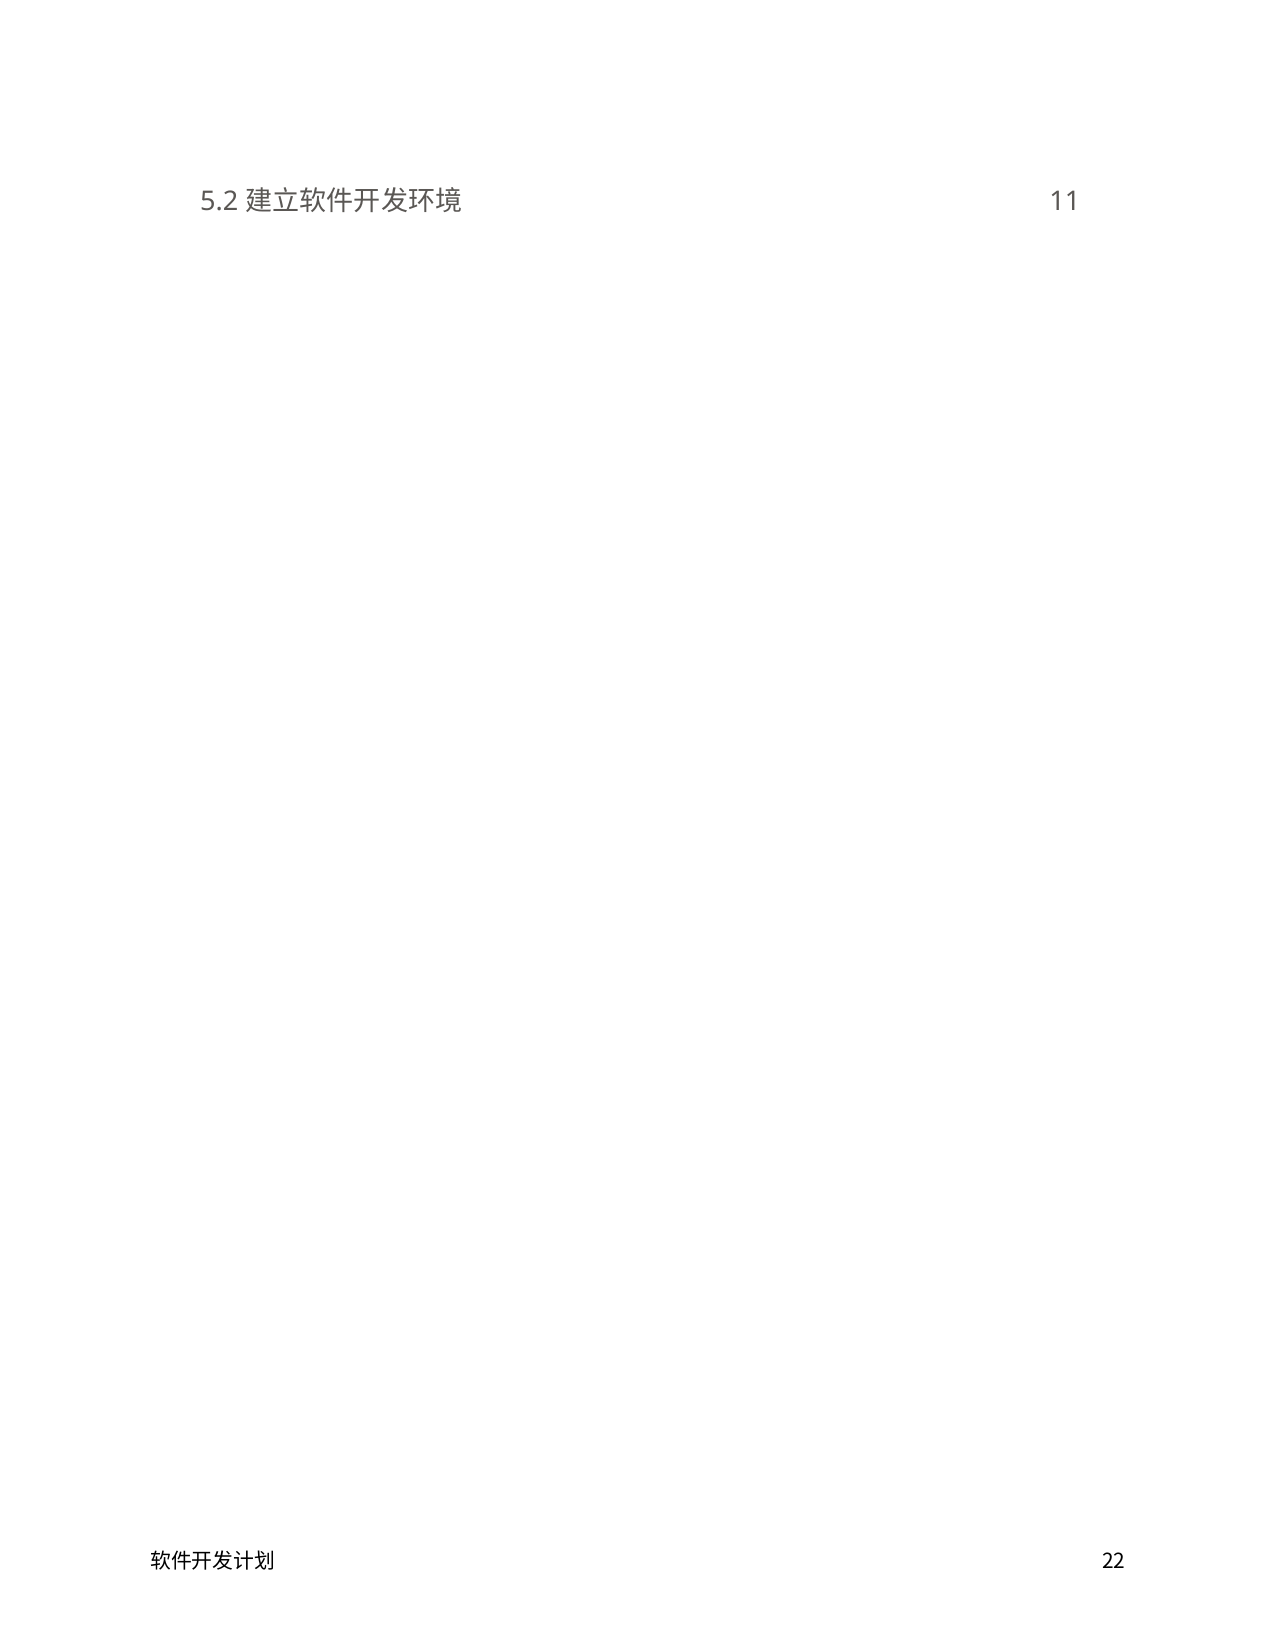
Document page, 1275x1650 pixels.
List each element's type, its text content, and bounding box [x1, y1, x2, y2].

text 5.2 建立软件开发环境 11 [150, 179, 1125, 218]
